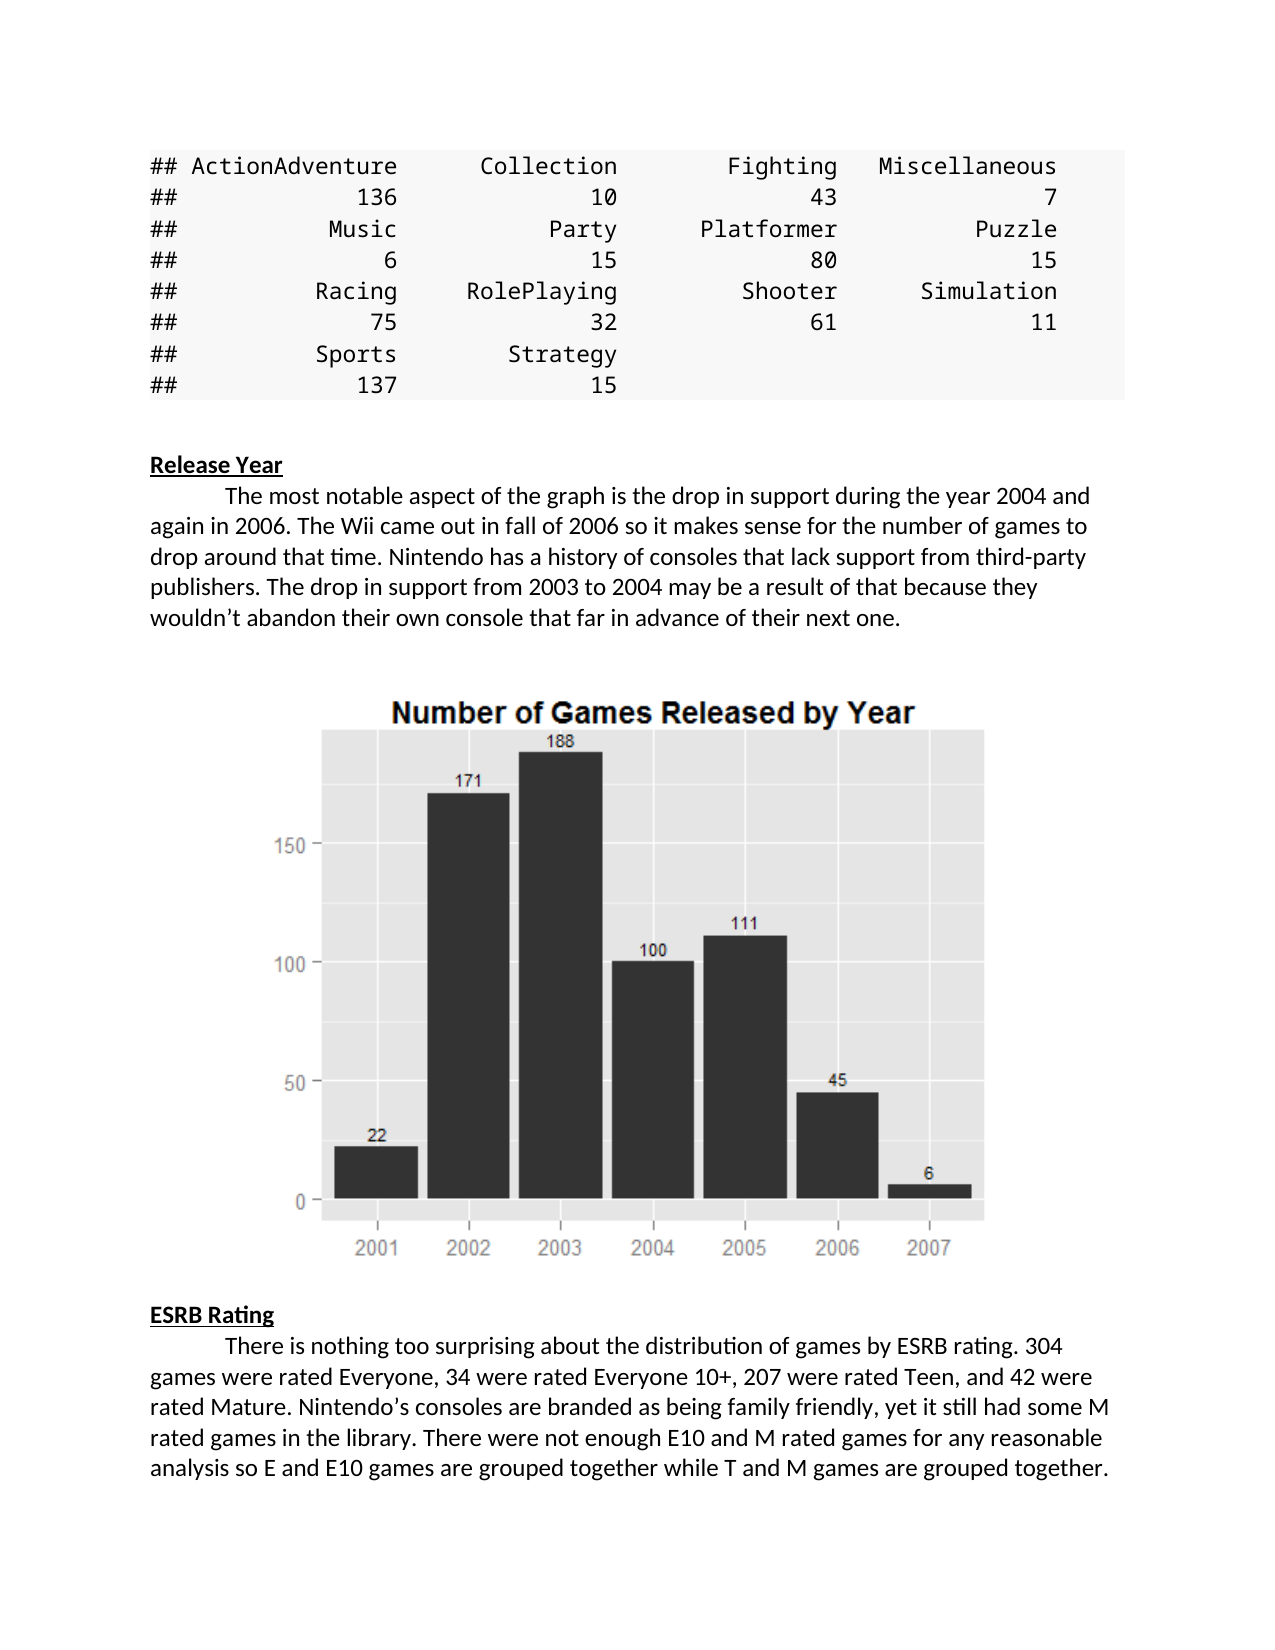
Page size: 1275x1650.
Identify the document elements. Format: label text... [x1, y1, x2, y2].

picture [259, 662, 1016, 1270]
text The most notable aspect of the graph is the drop in support during the year 2004 and again in 2006. The Wii came out in fall of 2006 so it makes sense for the number of games to drop around that time. Nintendo has a history of consoles that lack support from third-party publishers. The drop in support from 2003 to 2004 may be a result of that because they wouldn’t abandon their own console that far in advance of their next one. [150, 480, 1125, 632]
text ## ActionAdventure Collection Fighting Miscellaneous ## 136 10 43 7 ## Music Party Platformer Puzzle ## 6 15 80 15 ## Racing RolePlaying Shooter Simulation ## 75 32 61 11 ## Sports Strategy ## 137 15 [150, 150, 1125, 400]
text ESRB Rating [150, 1300, 1125, 1330]
text Release Year [150, 449, 1125, 480]
text There is nothing too surprising about the distribution of games by ESRB rating. 304 games were rated Everyone, 34 were rated Everyone 10+, 207 were rated Teen, and 42 were rated Mature. Nintendo’s consoles are branded as being family friendly, yet it still had some M rated games in the library. There were not enough E10 and M rated games for any reasonable analysis so E and E10 games are grouped together while T and M games are grouped together. [150, 1330, 1125, 1483]
